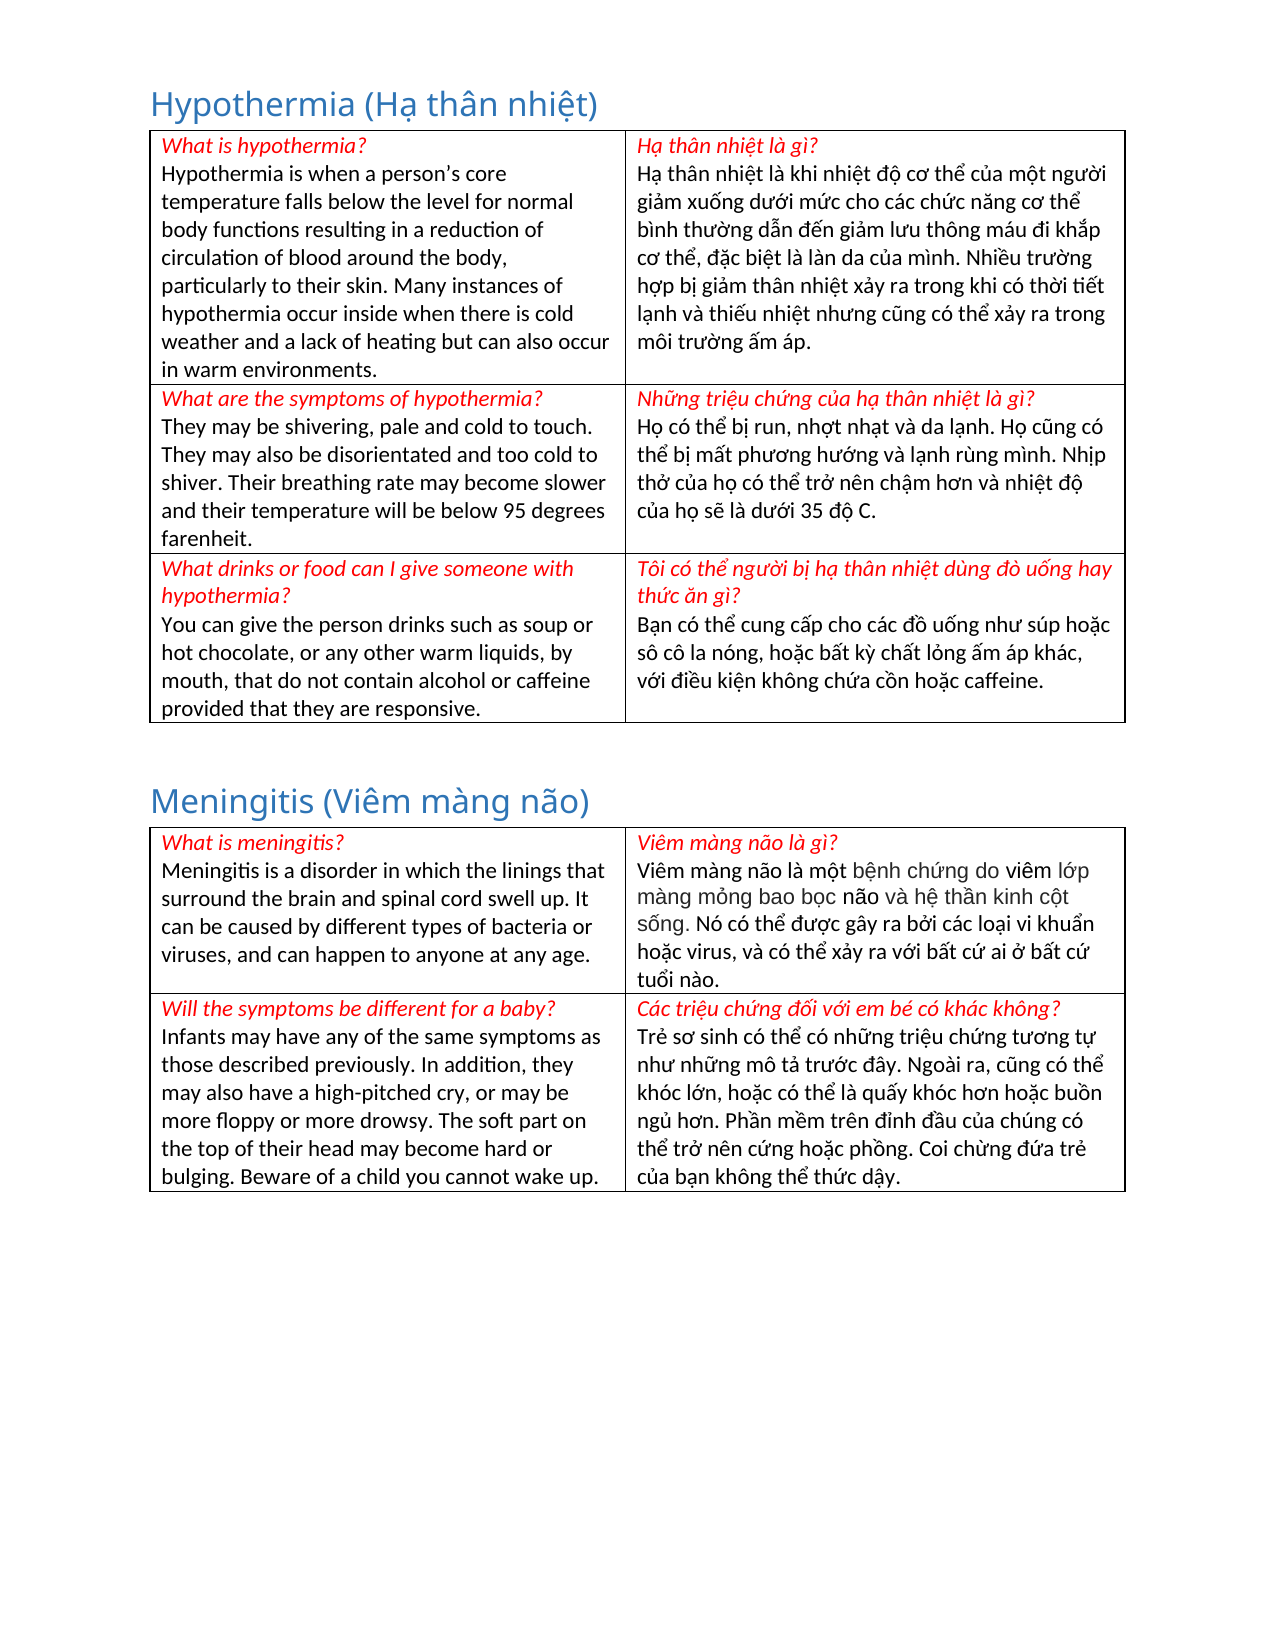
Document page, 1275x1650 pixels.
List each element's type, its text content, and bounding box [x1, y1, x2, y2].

table_cell Các triệu chứng đối với em bé có khác không? Trẻ sơ sinh có thể có những triệu chứng tương tự như những mô tả trước đây. Ngoài ra, cũng có thể khóc lớn, hoặc có thể là quấy khóc hơn hoặc buồn ngủ hơn. Phần mềm trên đỉnh đầu của chúng có thể trở nên cứng hoặc phồng. Coi chừng đứa trẻ của bạn không thể thức dậy. [626, 994, 1124, 1191]
table_cell What drinks or food can I give someone with hypothermia? You can give the person drinks such as soup or hot chocolate, or any other warm liquids, by mouth, that do not contain alcohol or caffeine provided that they are responsive. [151, 554, 625, 722]
subtitle Hypothermia (Hạ thân nhiệt) [150, 81, 1125, 127]
table_cell Tôi có thể người bị hạ thân nhiệt dùng đò uống hay thức ăn gì? Bạn có thể cung cấp cho các đồ uống như súp hoặc sô cô la nóng, hoặc bất kỳ chất lỏng ấm áp khác, với điều kiện không chứa cồn hoặc caffeine. [626, 554, 1124, 722]
table_cell Will the symptoms be different for a baby? Infants may have any of the same symptoms as those described previously. In addition, they may also have a high-pitched cry, or may be more floppy or more drowsy. The soft part on the top of their head may become hard or bulging. Beware of a child you cannot wake up. [151, 994, 625, 1191]
table_header Viêm màng não là gì? Viêm màng não là một bệnh chứng do viêm lớp màng mỏng bao bọc não và hệ thần kinh cột sống. Nó có thể được gây ra bởi các loại vi khuẩn hoặc virus, và có thể xảy ra với bất cứ ai ở bất cứ tuổi nào. [626, 828, 1124, 993]
table_header What is hypothermia? Hypothermia is when a person’s core temperature falls below the level for normal body functions resulting in a reduction of circulation of blood around the body, particularly to their skin. Many instances of hypothermia occur inside when there is cold weather and a lack of heating but can also occur in warm environments. [151, 131, 625, 383]
subtitle Meningitis (Viêm màng não) [150, 778, 1125, 823]
table_cell What are the symptoms of hypothermia? They may be shivering, pale and cold to touch. They may also be disorientated and too cold to shiver. Their breathing rate may become slower and their temperature will be below 95 degrees farenheit. [151, 385, 625, 553]
table_header What is meningitis? Meningitis is a disorder in which the linings that surround the brain and spinal cord swell up. It can be caused by different types of bacteria or viruses, and can happen to anyone at any age. [151, 828, 625, 993]
table_cell Những triệu chứng của hạ thân nhiệt là gì? Họ có thể bị run, nhợt nhạt và da lạnh. Họ cũng có thể bị mất phương hướng và lạnh rùng mình. Nhịp thở của họ có thể trở nên chậm hơn và nhiệt độ của họ sẽ là dưới 35 độ C. [626, 385, 1124, 553]
table_header Hạ thân nhiệt là gì? Hạ thân nhiệt là khi nhiệt độ cơ thể của một người giảm xuống dưới mức cho các chức năng cơ thể bình thường dẫn đến giảm lưu thông máu đi khắp cơ thể, đặc biệt là làn da của mình. Nhiều trường hợp bị giảm thân nhiệt xảy ra trong khi có thời tiết lạnh và thiếu nhiệt nhưng cũng có thể xảy ra trong môi trường ấm áp. [626, 131, 1124, 383]
